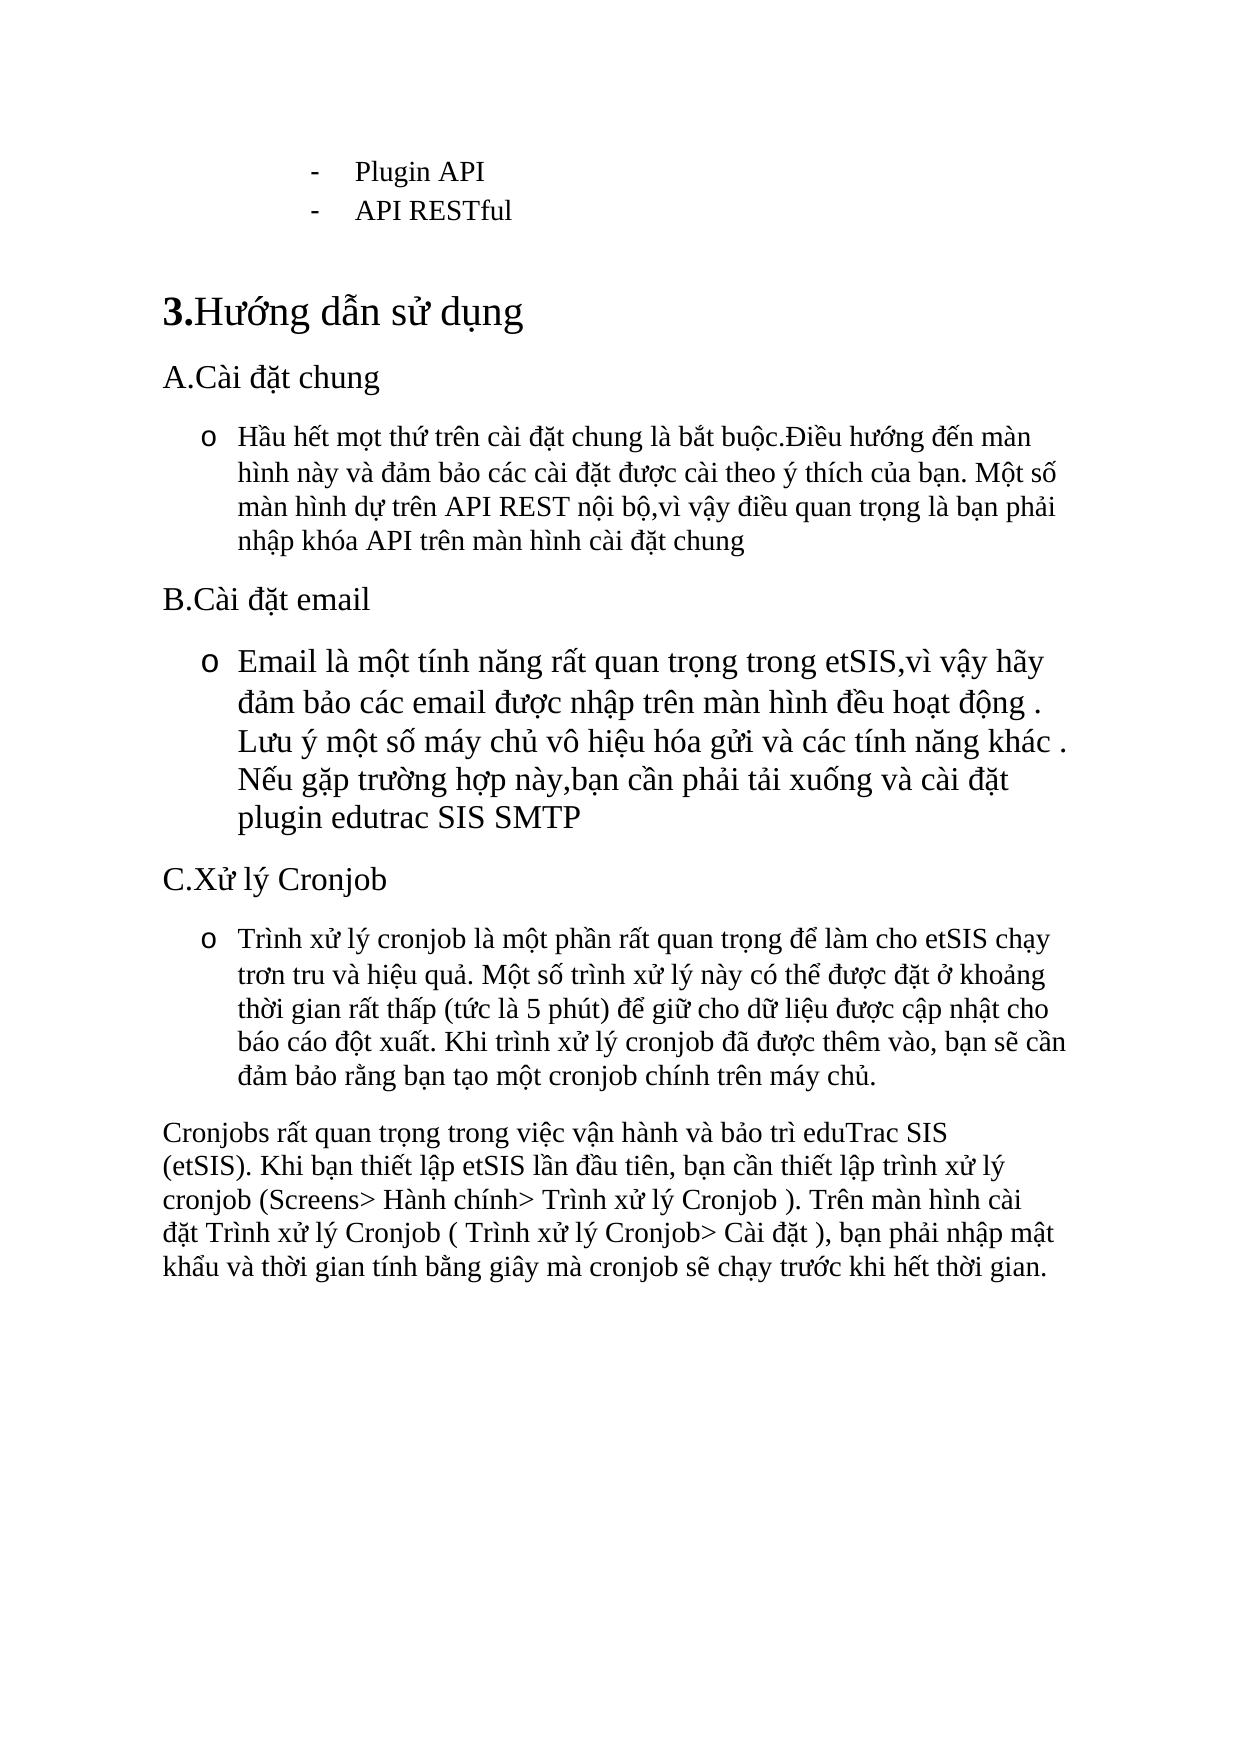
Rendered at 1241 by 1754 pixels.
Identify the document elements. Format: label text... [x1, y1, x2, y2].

list Email là một tính năng rất quan trọng trong etSIS,vì vậy hãy đảm bảo các email được nhập trên màn hình đều hoạt động . Lưu ý một số máy chủ vô hiệu hóa gửi và các tính năng khác . Nếu gặp trường hợp này,bạn cần phải tải xuống và cài đặt plugin edutrac SIS SMTP [200, 641, 1090, 836]
list Plugin API [310, 150, 1090, 190]
text C.Xử lý Cronjob [162, 859, 1090, 898]
text 3.Hướng dẫn sử dụng [162, 286, 1090, 334]
list API RESTful [310, 190, 1090, 229]
text A.Cài đặt chung [162, 358, 1090, 396]
list Trình xử lý cronjob là một phần rất quan trọng để làm cho etSIS chạy trơn tru và hiệu quả. Một số trình xử lý này có thể được đặt ở khoảng thời gian rất thấp (tức là 5 phút) để giữ cho dữ liệu được cập nhật cho báo cáo đột xuất. Khi trình xử lý cronjob đã được thêm vào, bạn sẽ cần đảm bảo rằng bạn tạo một cronjob chính trên máy chủ. [200, 921, 1090, 1091]
text Cronjobs rất quan trọng trong việc vận hành và bảo trì eduTrac SIS (etSIS). Khi bạn thiết lập etSIS lần đầu tiên, bạn cần thiết lập trình xử lý cronjob (Screens> Hành chính> Trình xử lý Cronjob ). Trên màn hình cài đặt Trình xử lý Cronjob ( Trình xử lý Cronjob> Cài đặt ), bạn phải nhập mật khẩu và thời gian tính bằng giây mà cronjob sẽ chạy trước khi hết thời gian. [162, 1115, 1090, 1282]
text B.Cài đặt email [162, 579, 1090, 618]
list Hầu hết mọt thứ trên cài đặt chung là bắt buộc.Điều hướng đến màn hình này và đảm bảo các cài đặt được cài theo ý thích của bạn. Một số màn hình dự trên API REST nội bộ,vì vậy điều quan trọng là bạn phải nhập khóa API trên màn hình cài đặt chung [200, 419, 1090, 556]
